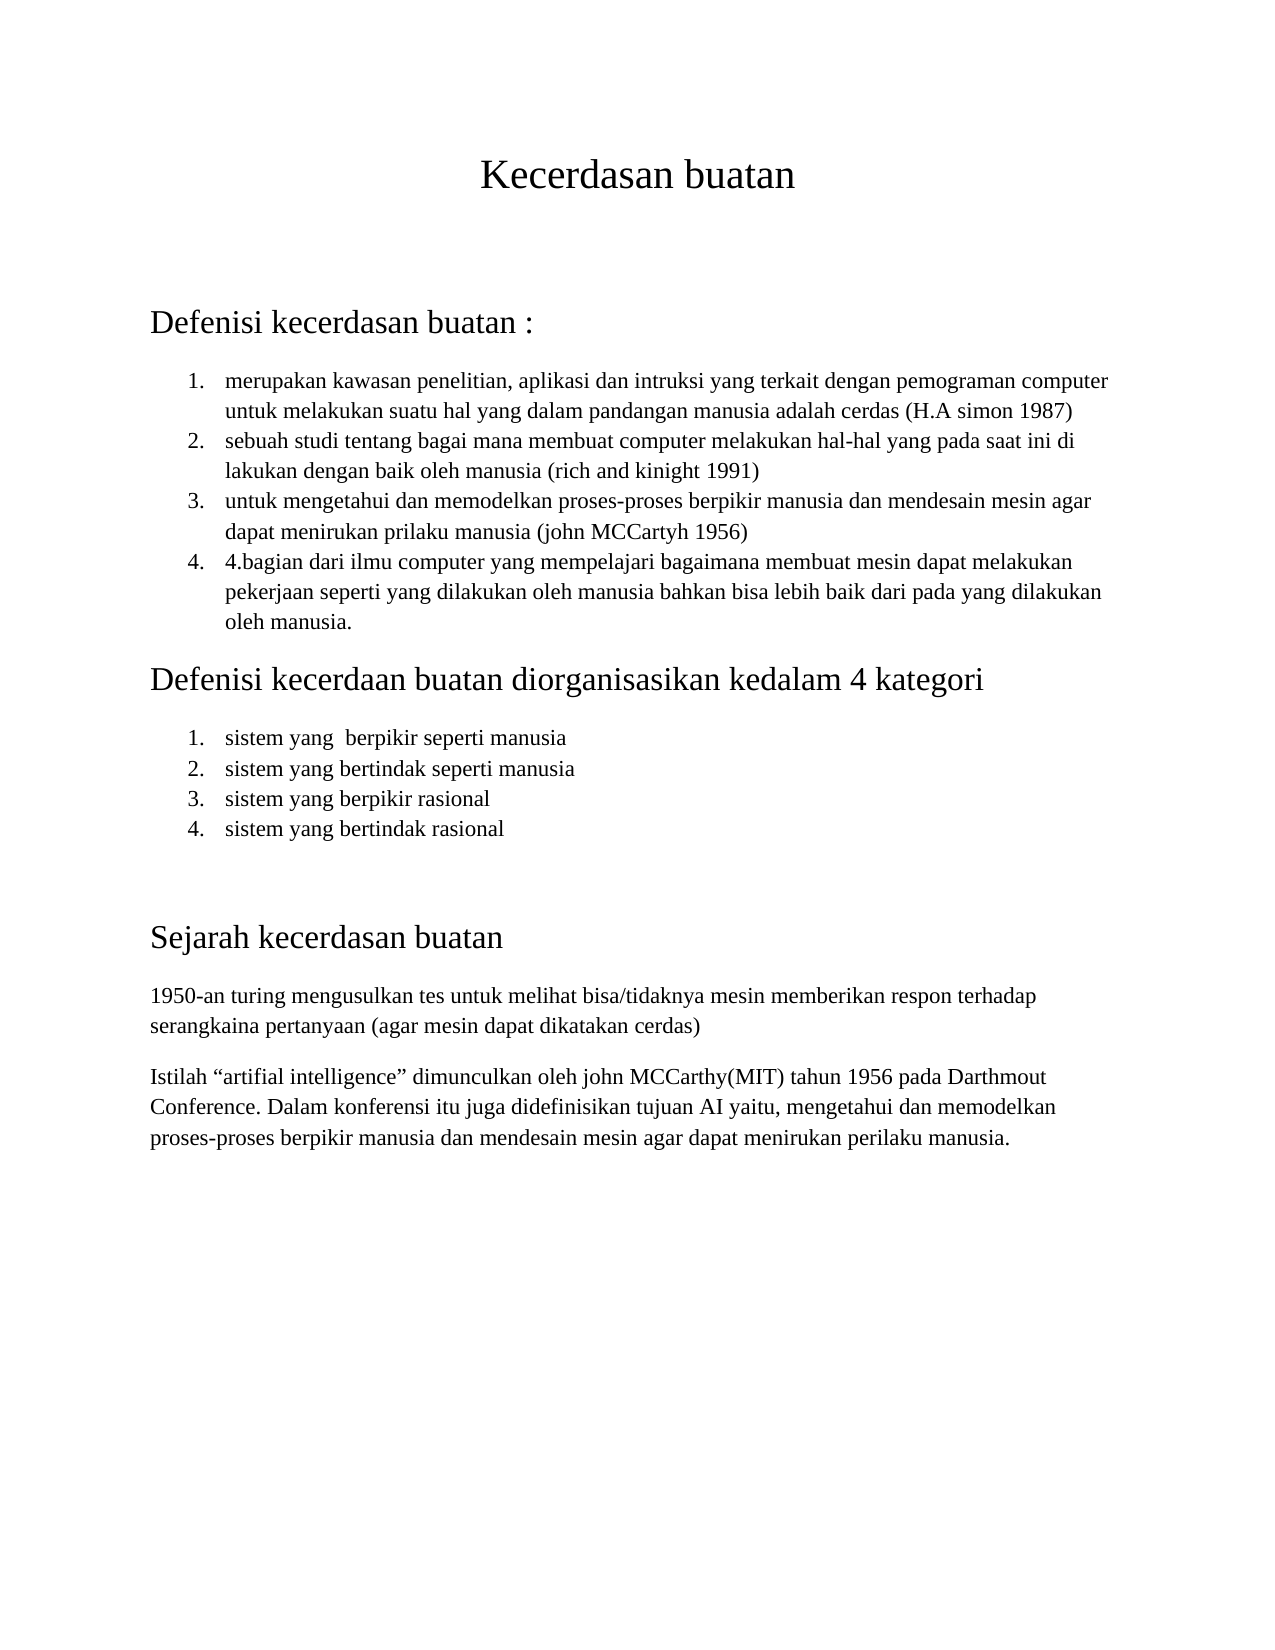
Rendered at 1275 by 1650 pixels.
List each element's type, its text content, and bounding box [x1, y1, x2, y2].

text Sejarah kecerdasan buatan [150, 917, 1125, 955]
list untuk mengetahui dan memodelkan proses-proses berpikir manusia dan mendesain mesin agar dapat menirukan prilaku manusia (john MCCartyh 1956) [187, 488, 1125, 544]
list sebuah studi tentang bagai mana membuat computer melakukan hal-hal yang pada saat ini di lakukan dengan baik oleh manusia (rich and kinight 1991) [187, 427, 1125, 484]
list sistem yang bertindak seperti manusia [187, 754, 1125, 781]
list sistem yang bertindak rasional [187, 815, 1125, 841]
text Istilah “artifial intelligence” dimunculkan oleh john MCCarthy(MIT) tahun 1956 pada Darthmout Conference. Dalam konferensi itu juga didefinisikan tujuan AI yaitu, mengetahui dan memodelkan proses-proses berpikir manusia dan mendesain mesin agar dapat menirukan perilaku manusia. [150, 1063, 1125, 1150]
text Kecerdasan buatan [150, 150, 1125, 198]
list sistem yang berpikir rasional [187, 785, 1125, 811]
text 1950-an turing mengusulkan tes untuk melihat bisa/tidaknya mesin memberikan respon terhadap serangkaina pertanyaan (agar mesin dapat dikatakan cerdas) [150, 982, 1125, 1038]
text Defenisi kecerdasan buatan : [150, 302, 1125, 340]
list 4.bagian dari ilmu computer yang mempelajari bagaimana membuat mesin dapat melakukan pekerjaan seperti yang dilakukan oleh manusia bahkan bisa lebih baik dari pada yang dilakukan oleh manusia. [187, 548, 1125, 635]
list sistem yang berpikir seperti manusia [187, 724, 1125, 751]
list merupakan kawasan penelitian, aplikasi dan intruksi yang terkait dengan pemograman computer untuk melakukan suatu hal yang dalam pandangan manusia adalah cerdas (H.A simon 1987) [187, 367, 1125, 423]
text Defenisi kecerdaan buatan diorganisasikan kedalam 4 kategori [150, 659, 1125, 698]
